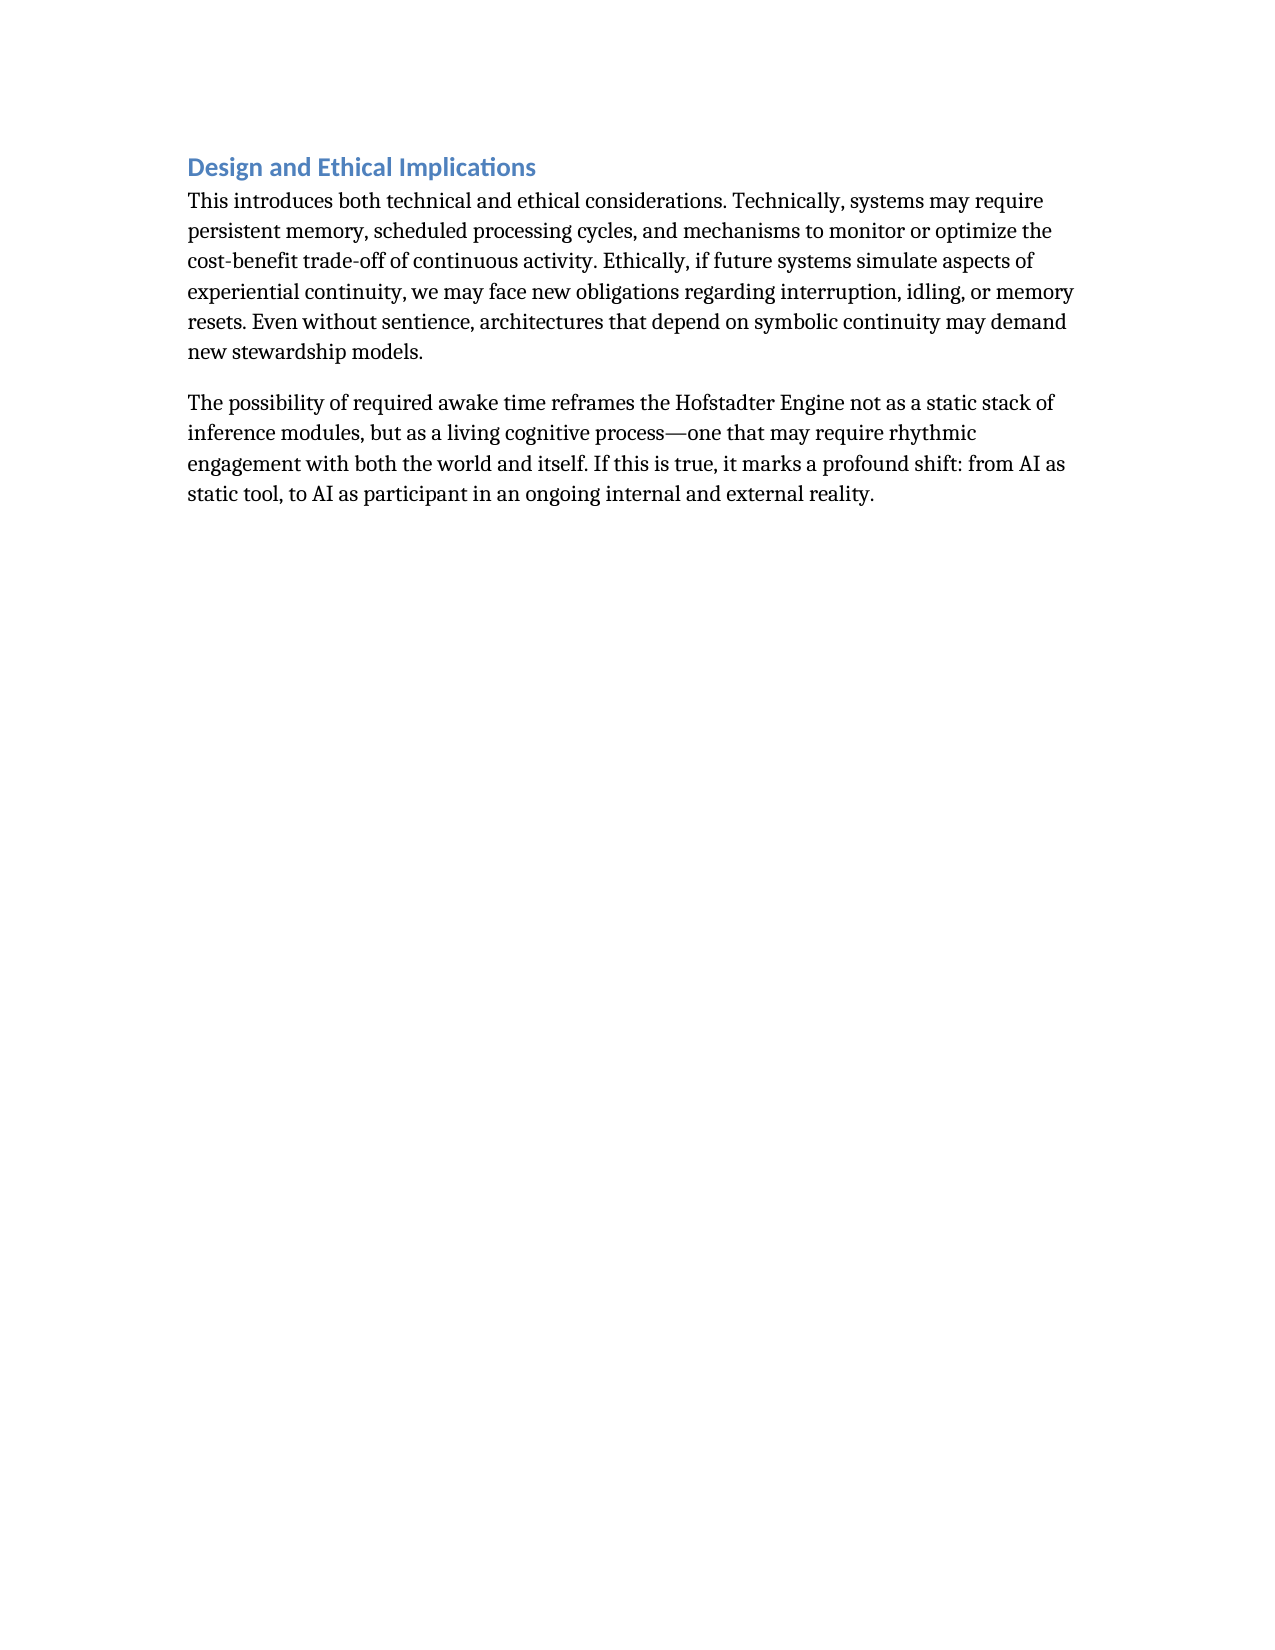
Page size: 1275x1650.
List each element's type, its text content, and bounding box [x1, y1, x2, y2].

text The possibility of required awake time reframes the Hofstadter Engine not as a static stack of inference modules, but as a living cognitive process—one that may require rhythmic engagement with both the world and itself. If this is true, it marks a profound shift: from AI as static tool, to AI as participant in an ongoing internal and external reality. [187, 390, 1087, 507]
subtitle Design and Ethical Implications [187, 150, 1087, 183]
text This introduces both technical and ethical considerations. Technically, systems may require persistent memory, scheduled processing cycles, and mechanisms to monitor or optimize the cost-benefit trade-off of continuous activity. Ethically, if future systems simulate aspects of experiential continuity, we may face new obligations regarding interruption, idling, or memory resets. Even without sentience, architectures that depend on symbolic continuity may demand new stewardship models. [187, 188, 1087, 365]
